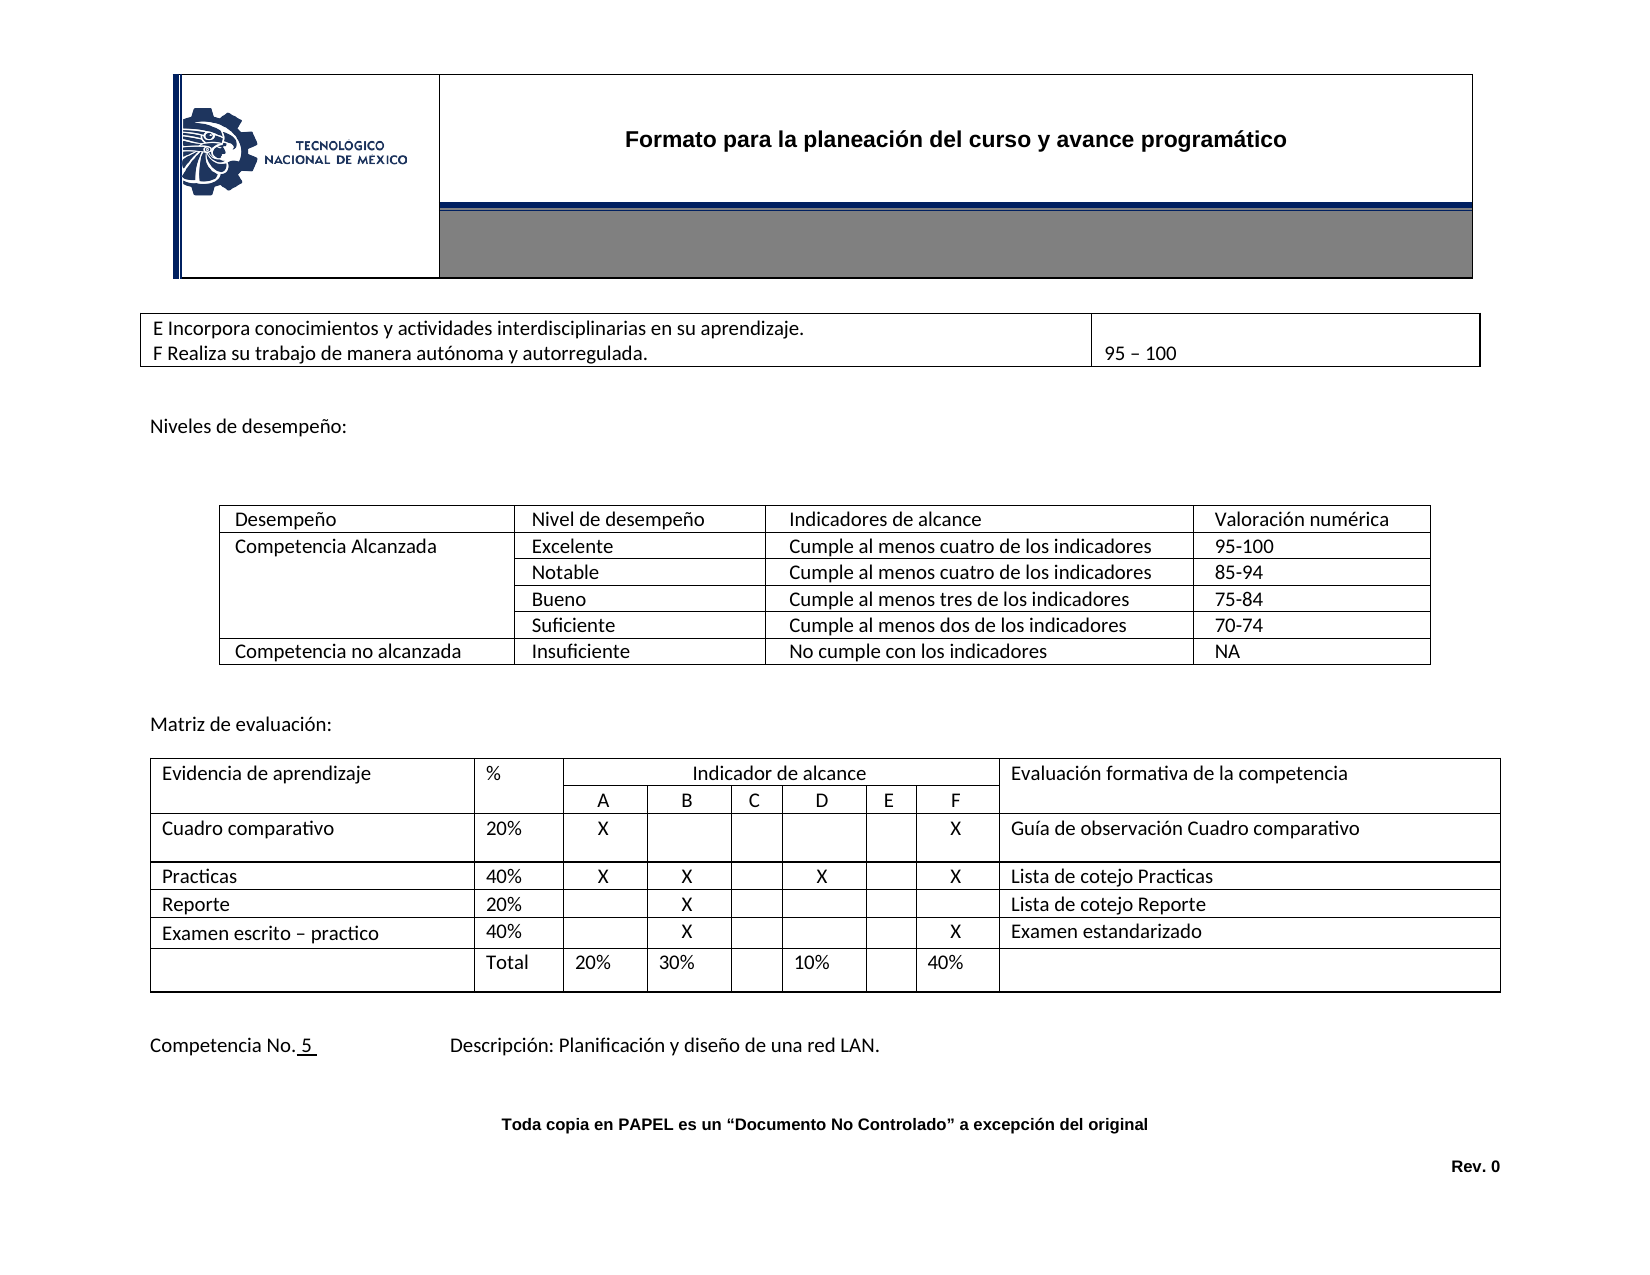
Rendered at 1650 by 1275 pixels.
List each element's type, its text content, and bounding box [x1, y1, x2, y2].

table_cell 75-84 [1194, 586, 1430, 611]
table_header Indicador de alcance [564, 759, 999, 785]
table_cell [867, 918, 916, 947]
table_cell Examen estandarizado [1000, 918, 1500, 947]
picture [180, 107, 408, 196]
table_cell 20% [564, 949, 647, 991]
table_cell Examen escrito – practico [151, 918, 474, 947]
table_cell [867, 949, 916, 991]
table_cell [1000, 949, 1500, 991]
table_cell [783, 918, 866, 947]
table_cell X [917, 863, 999, 889]
table_cell D [783, 786, 866, 813]
table_header % [475, 759, 563, 813]
table_cell [783, 814, 866, 861]
table_cell Bueno [515, 586, 765, 611]
table_cell X [917, 814, 999, 861]
table_cell F [917, 786, 999, 813]
table_cell 10% [783, 949, 866, 991]
table_cell Lista de cotejo Practicas [1000, 863, 1500, 889]
table_cell [732, 863, 782, 889]
table_cell 85-94 [1194, 559, 1430, 585]
table_cell Practicas [151, 863, 474, 889]
table_cell [867, 863, 916, 889]
table_cell [867, 814, 916, 861]
table_cell 95-100 [1194, 533, 1430, 558]
table_cell Suficiente [515, 612, 765, 638]
table_header Nivel de desempeño [515, 506, 765, 532]
table_cell X [564, 814, 647, 861]
table_header Indicadores de alcance [766, 506, 1193, 532]
table_cell Lista de cotejo Reporte [1000, 890, 1500, 917]
text Matriz de evaluación: [150, 711, 1500, 737]
table_cell [783, 890, 866, 917]
table_cell [648, 814, 731, 861]
table_cell [564, 918, 647, 947]
table_cell 20% [475, 890, 563, 917]
table_cell [732, 918, 782, 947]
table_header Valoración numérica [1194, 506, 1430, 532]
table_cell [732, 949, 782, 991]
table_cell Cumple al menos tres de los indicadores [766, 586, 1193, 611]
table_cell [564, 890, 647, 917]
table_cell X [917, 918, 999, 947]
table_header Evaluación formativa de la competencia [1000, 759, 1500, 813]
table_cell [732, 890, 782, 917]
table_cell 40% [917, 949, 999, 991]
table_cell X [648, 863, 731, 889]
table_cell No cumple con los indicadores [766, 639, 1193, 664]
table_cell Reporte [151, 890, 474, 917]
table_cell Competencia Alcanzada [220, 533, 514, 638]
text Competencia No. 5 Descripción: Planificación y diseño de una red LAN. [150, 1033, 1500, 1058]
table_cell NA [1194, 639, 1430, 664]
table_cell Cumple al menos cuatro de los indicadores [766, 533, 1193, 558]
table_cell [151, 949, 474, 991]
table_cell 30% [648, 949, 731, 991]
table_cell Guía de observación Cuadro comparativo [1000, 814, 1500, 861]
table_cell Total [475, 949, 563, 991]
table_header Evidencia de aprendizaje [151, 759, 474, 813]
table_cell 40% [475, 918, 563, 947]
table_cell X [783, 863, 866, 889]
table_cell [917, 890, 999, 917]
table_cell B [648, 786, 731, 813]
table_cell NA 70 – 74 75 – 84 85 – 94 95 – 100 [1092, 314, 1479, 366]
table_cell Cumple al menos dos de los indicadores [766, 612, 1193, 638]
table_cell Competencia no alcanzada [220, 639, 514, 664]
table_header Desempeño [220, 506, 514, 532]
table_cell Excelente [515, 533, 765, 558]
table_cell [867, 890, 916, 917]
table_cell Cuadro comparativo [151, 814, 474, 861]
table_cell Notable [515, 559, 765, 585]
table_cell 40% [475, 863, 563, 889]
table_cell A [564, 786, 647, 813]
table_cell 20% [475, 814, 563, 861]
table_cell X [648, 890, 731, 917]
table_cell Cumple al menos cuatro de los indicadores [766, 559, 1193, 585]
text Niveles de desempeño: [150, 413, 1500, 438]
table_cell E [867, 786, 916, 813]
table_cell C [732, 786, 782, 813]
table_cell X [564, 863, 647, 889]
table_cell [732, 814, 782, 861]
table_cell Insuficiente [515, 639, 765, 664]
table_cell 70-74 [1194, 612, 1430, 638]
table_cell X [648, 918, 731, 947]
